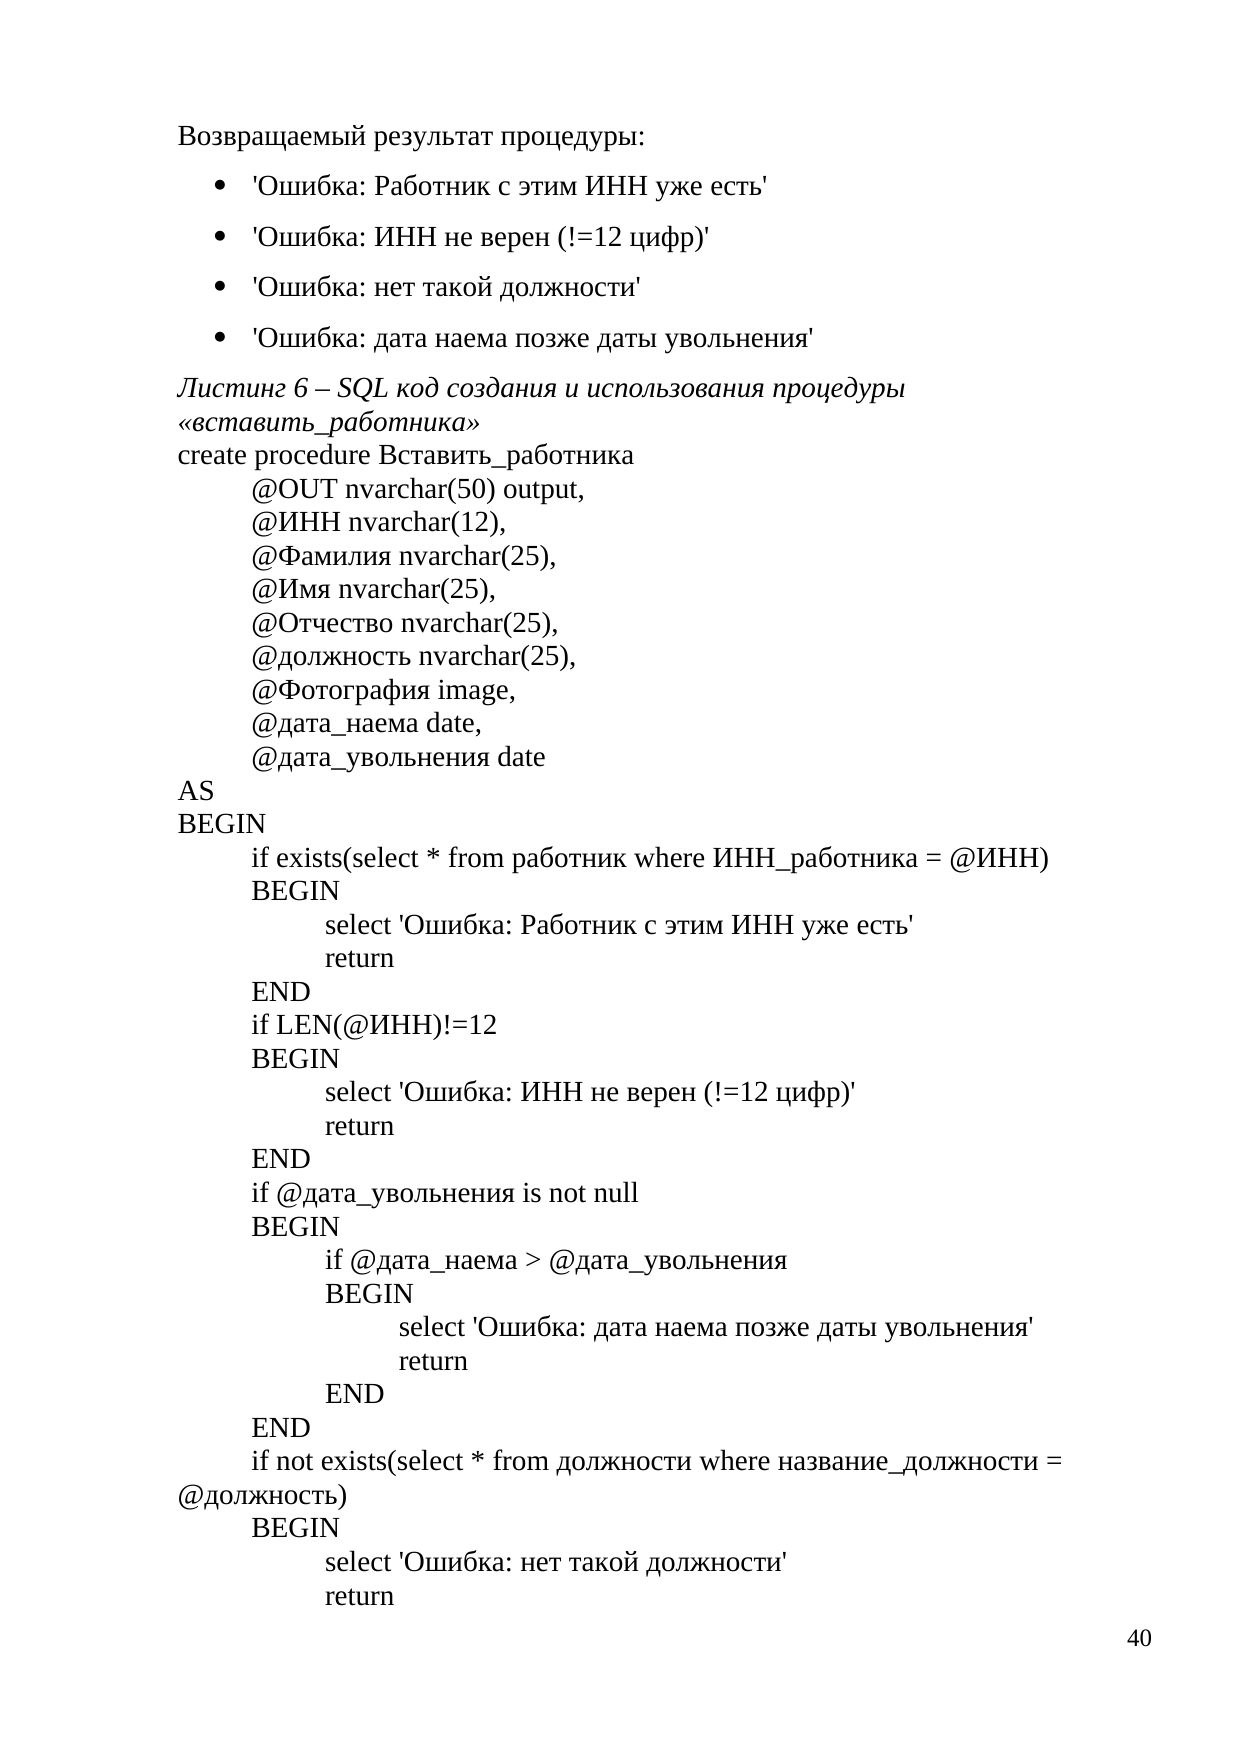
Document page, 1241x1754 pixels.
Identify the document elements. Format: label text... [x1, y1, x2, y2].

text END [177, 974, 1152, 1007]
text select 'Ошибка: Работник с этим ИНН уже есть' [177, 907, 1152, 940]
text END [177, 1376, 1152, 1410]
list 'Ошибка: дата наема позже даты увольнения' [215, 320, 1152, 353]
text select 'Ошибка: нет такой должности' [177, 1544, 1152, 1578]
text if exists(select * from работник where ИНН_работника = @ИНН) [177, 840, 1152, 873]
text END [177, 1142, 1152, 1175]
text @Имя nvarchar(25), [177, 571, 1152, 605]
text select 'Ошибка: дата наема позже даты увольнения' [177, 1309, 1152, 1343]
text END [177, 1410, 1152, 1443]
text Возвращаемый результат процедуры: [177, 118, 1152, 152]
text select 'Ошибка: ИНН не верен (!=12 цифр)' [177, 1074, 1152, 1108]
text BEGIN [177, 873, 1152, 907]
text BEGIN [177, 1041, 1152, 1074]
text if @дата_увольнения is not null [177, 1175, 1152, 1209]
text @ИНН nvarchar(12), [177, 504, 1152, 538]
text return [177, 940, 1152, 974]
text return [177, 1108, 1152, 1142]
text BEGIN [177, 1511, 1152, 1544]
text if @дата_наема > @дата_увольнения [177, 1242, 1152, 1276]
text @дата_наема date, [177, 706, 1152, 739]
text @Отчество nvarchar(25), [177, 605, 1152, 638]
list 'Ошибка: ИНН не верен (!=12 цифр)' [215, 219, 1152, 252]
text BEGIN [177, 1276, 1152, 1309]
text AS [177, 773, 1152, 806]
text @Фамилия nvarchar(25), [177, 538, 1152, 571]
text create procedure Вставить_работника [177, 437, 1152, 471]
text @Фотография image, [177, 672, 1152, 706]
text return [177, 1578, 1152, 1611]
text return [177, 1343, 1152, 1376]
list 'Ошибка: Работник с этим ИНН уже есть' [215, 168, 1152, 202]
text BEGIN [177, 806, 1152, 840]
text if not exists(select * from должности where название_должности = @должность) [177, 1443, 1152, 1511]
text @дата_увольнения date [177, 739, 1152, 773]
text Листинг 6 – SQL код создания и использования процедуры «вставить_работника» [177, 370, 1152, 437]
text @OUT nvarchar(50) output, [177, 471, 1152, 504]
text @должность nvarchar(25), [177, 638, 1152, 672]
text if LEN(@ИНН)!=12 [177, 1007, 1152, 1041]
text BEGIN [177, 1209, 1152, 1242]
list 'Ошибка: нет такой должности' [215, 269, 1152, 303]
